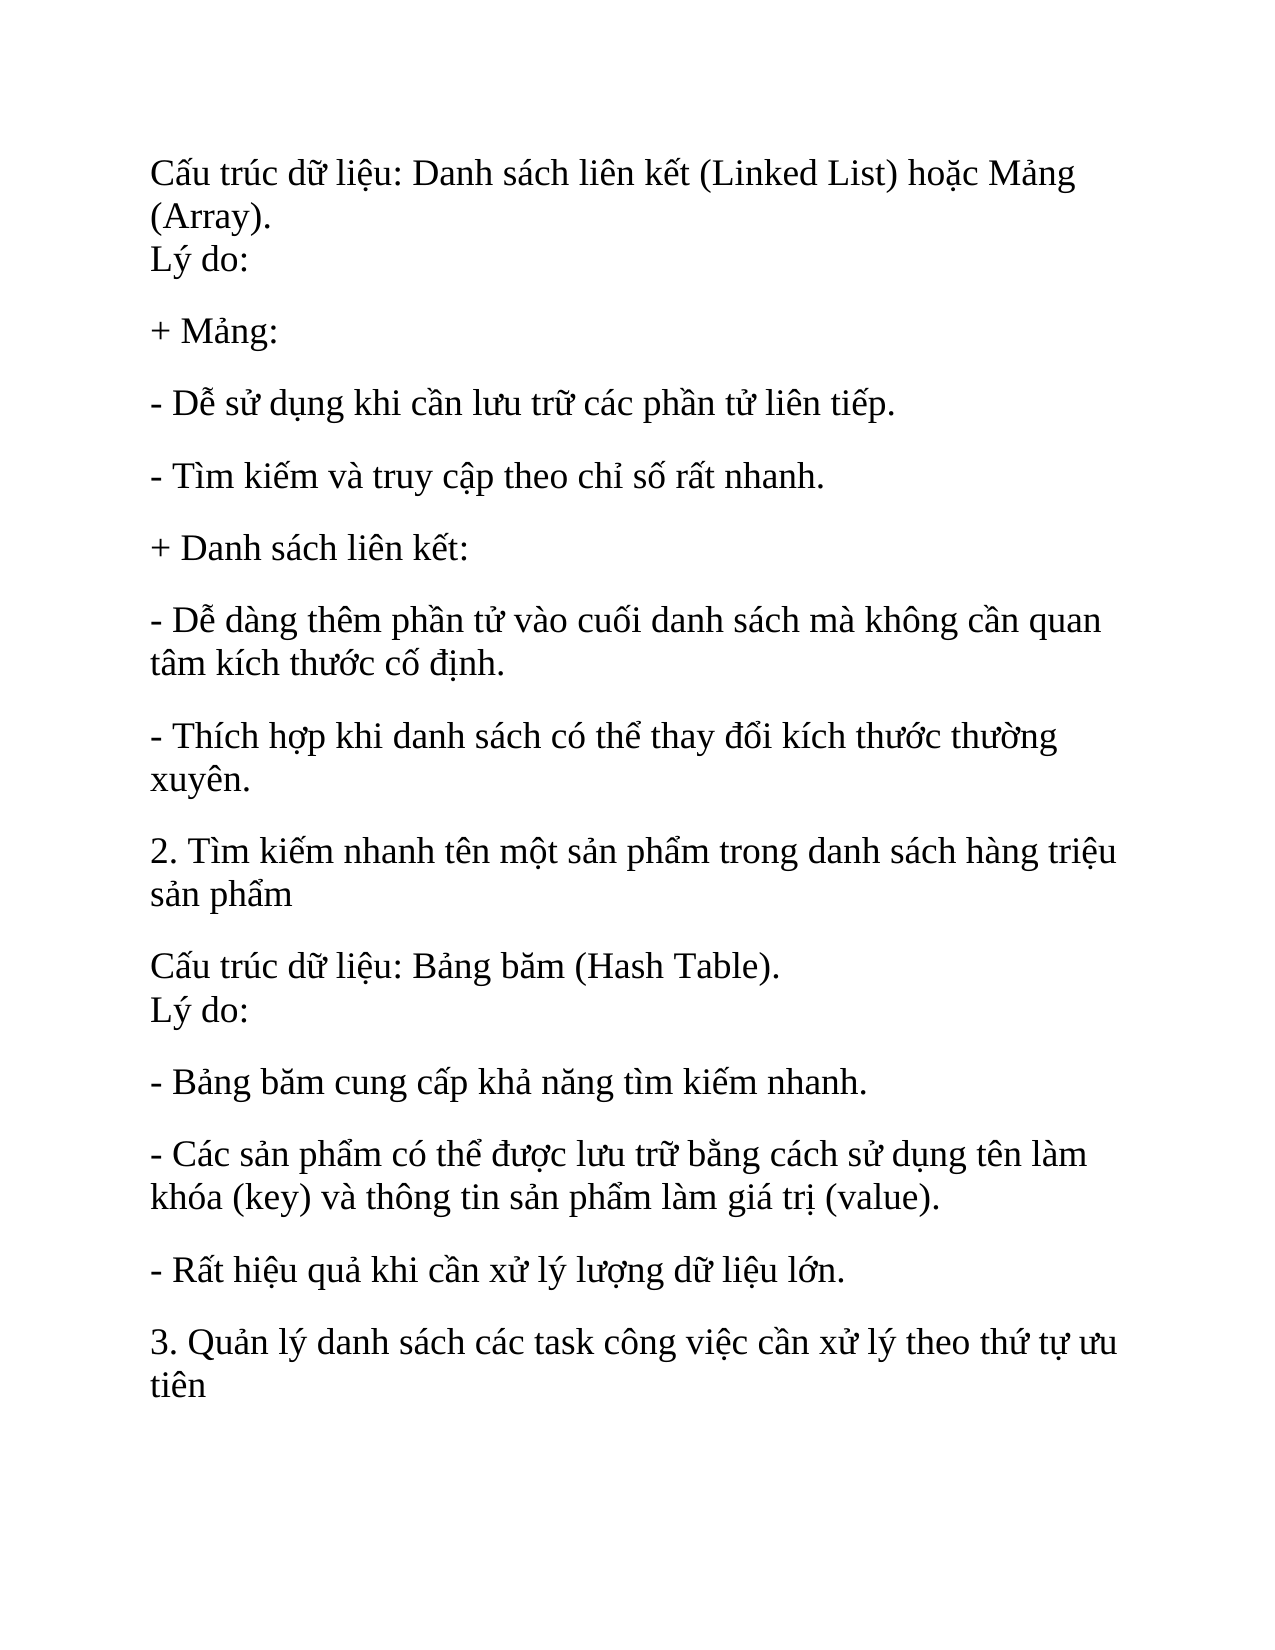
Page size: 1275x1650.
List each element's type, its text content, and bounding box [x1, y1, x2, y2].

text 3. Quản lý danh sách các task công việc cần xử lý theo thứ tự ưu tiên [150, 1319, 1125, 1406]
text - Các sản phẩm có thể được lưu trữ bằng cách sử dụng tên làm khóa (key) và thông tin sản phẩm làm giá trị (value). [150, 1132, 1125, 1218]
text + Mảng: [150, 308, 1125, 352]
text - Dễ sử dụng khi cần lưu trữ các phần tử liên tiếp. [150, 381, 1125, 424]
text - Rất hiệu quả khi cần xử lý lượng dữ liệu lớn. [150, 1247, 1125, 1290]
text 2. Tìm kiếm nhanh tên một sản phẩm trong danh sách hàng triệu sản phẩm [150, 828, 1125, 915]
text - Thích hợp khi danh sách có thể thay đổi kích thước thường xuyên. [150, 713, 1125, 799]
text - Dễ dàng thêm phần tử vào cuối danh sách mà không cần quan tâm kích thước cố định. [150, 598, 1125, 684]
text Cấu trúc dữ liệu: Bảng băm (Hash Table). Lý do: [150, 944, 1125, 1030]
text + Danh sách liên kết: [150, 525, 1125, 568]
text - Bảng băm cung cấp khả năng tìm kiếm nhanh. [150, 1059, 1125, 1102]
text Cấu trúc dữ liệu: Danh sách liên kết (Linked List) hoặc Mảng (Array). Lý do: [150, 150, 1125, 279]
text - Tìm kiếm và truy cập theo chỉ số rất nhanh. [150, 453, 1125, 496]
